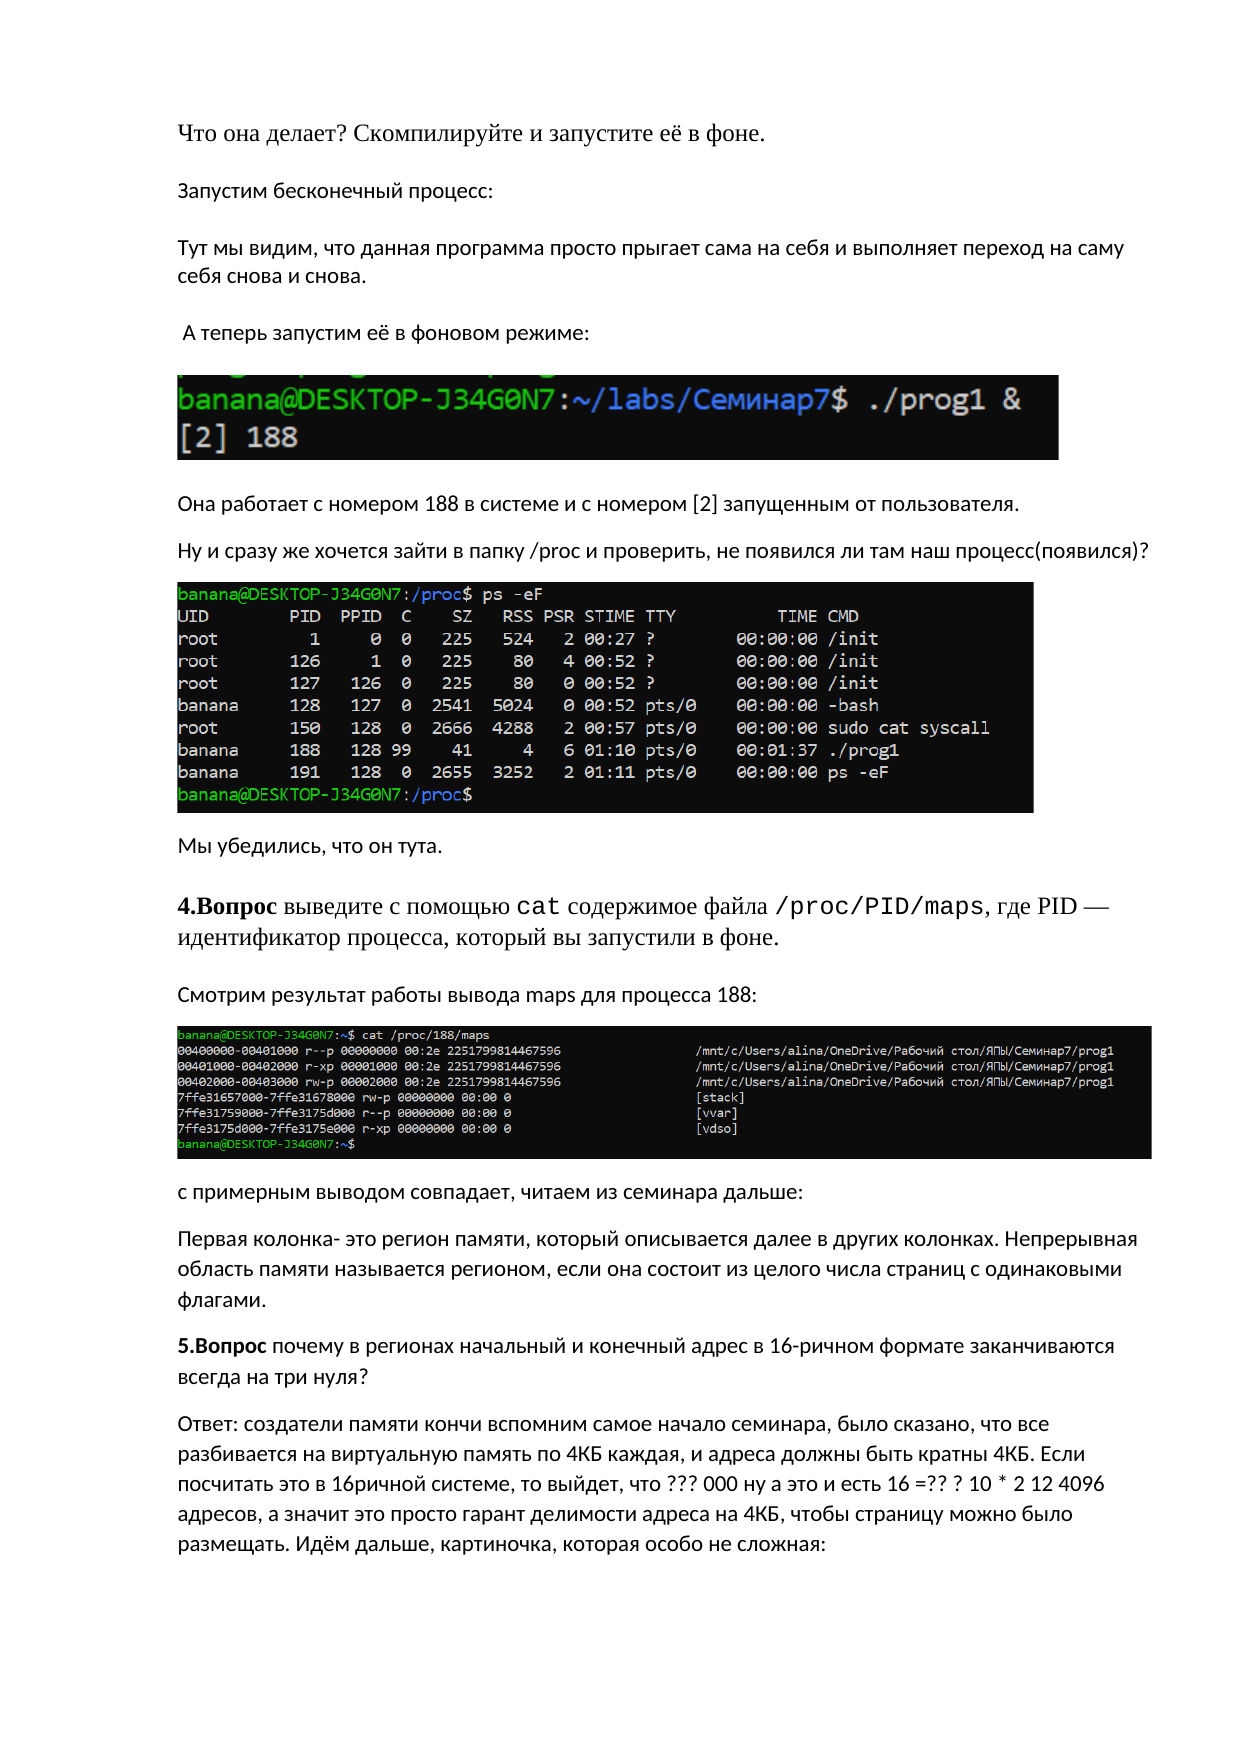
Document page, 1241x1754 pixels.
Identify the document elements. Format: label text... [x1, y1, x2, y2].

text Мы убедились, что он тута. [177, 832, 1152, 859]
text Первая колонка- это регион памяти, который описывается далее в других колонках. Непрерывная область памяти называется регионом, если она состоит из целого числа страниц с одинаковыми флагами. [177, 1224, 1152, 1313]
text Ну и сразу же хочется зайти в папку /proc и проверить, не появился ли там наш процесс(появился)? [177, 536, 1152, 564]
text Тут мы видим, что данная программа просто прыгает сама на себя и выполняет переход на саму себя снова и снова. [177, 233, 1152, 289]
text А теперь запустим её в фоновом режиме: [177, 318, 1152, 346]
text Ответ: создатели памяти кончи вспомним самое начало семинара, было сказано, что все разбивается на виртуальную память по 4КБ каждая, и адреса должны быть кратны 4КБ. Если посчитать это в 16ричной системе, то выйдет, что ??? 000 ну а это и есть 16 =?? ? 10 * 2 12 4096 адресов, а значит это просто гарант делимости адреса на 4КБ, чтобы страницу можно было размещать. Идём дальше, картиночка, которая особо не сложная: [177, 1409, 1152, 1558]
text 5.Вопрос почему в регионах начальный и конечный адрес в 16-ричном формате заканчиваются всегда на три нуля? [177, 1332, 1152, 1390]
text Она работает с номером 188 в системе и с номером [2] запущенным от пользователя. [177, 489, 1152, 517]
text 4.Вопрос выведите с помощью cat содержимое файла /proc/PID/maps, где PID — идентификатор процесса, который вы запустили в фоне. [177, 891, 1152, 951]
text Что она делает? Скомпилируйте и запустите её в фоне. [177, 118, 1152, 147]
text Запустим бесконечный процесс: [177, 176, 1152, 204]
picture [177, 582, 1034, 813]
picture [177, 375, 1059, 460]
picture [177, 1026, 1152, 1159]
text с примерным выводом совпадает, читаем из семинара дальше: [177, 1177, 1152, 1206]
text Смотрим результат работы вывода maps для процесса 188: [177, 980, 1152, 1008]
